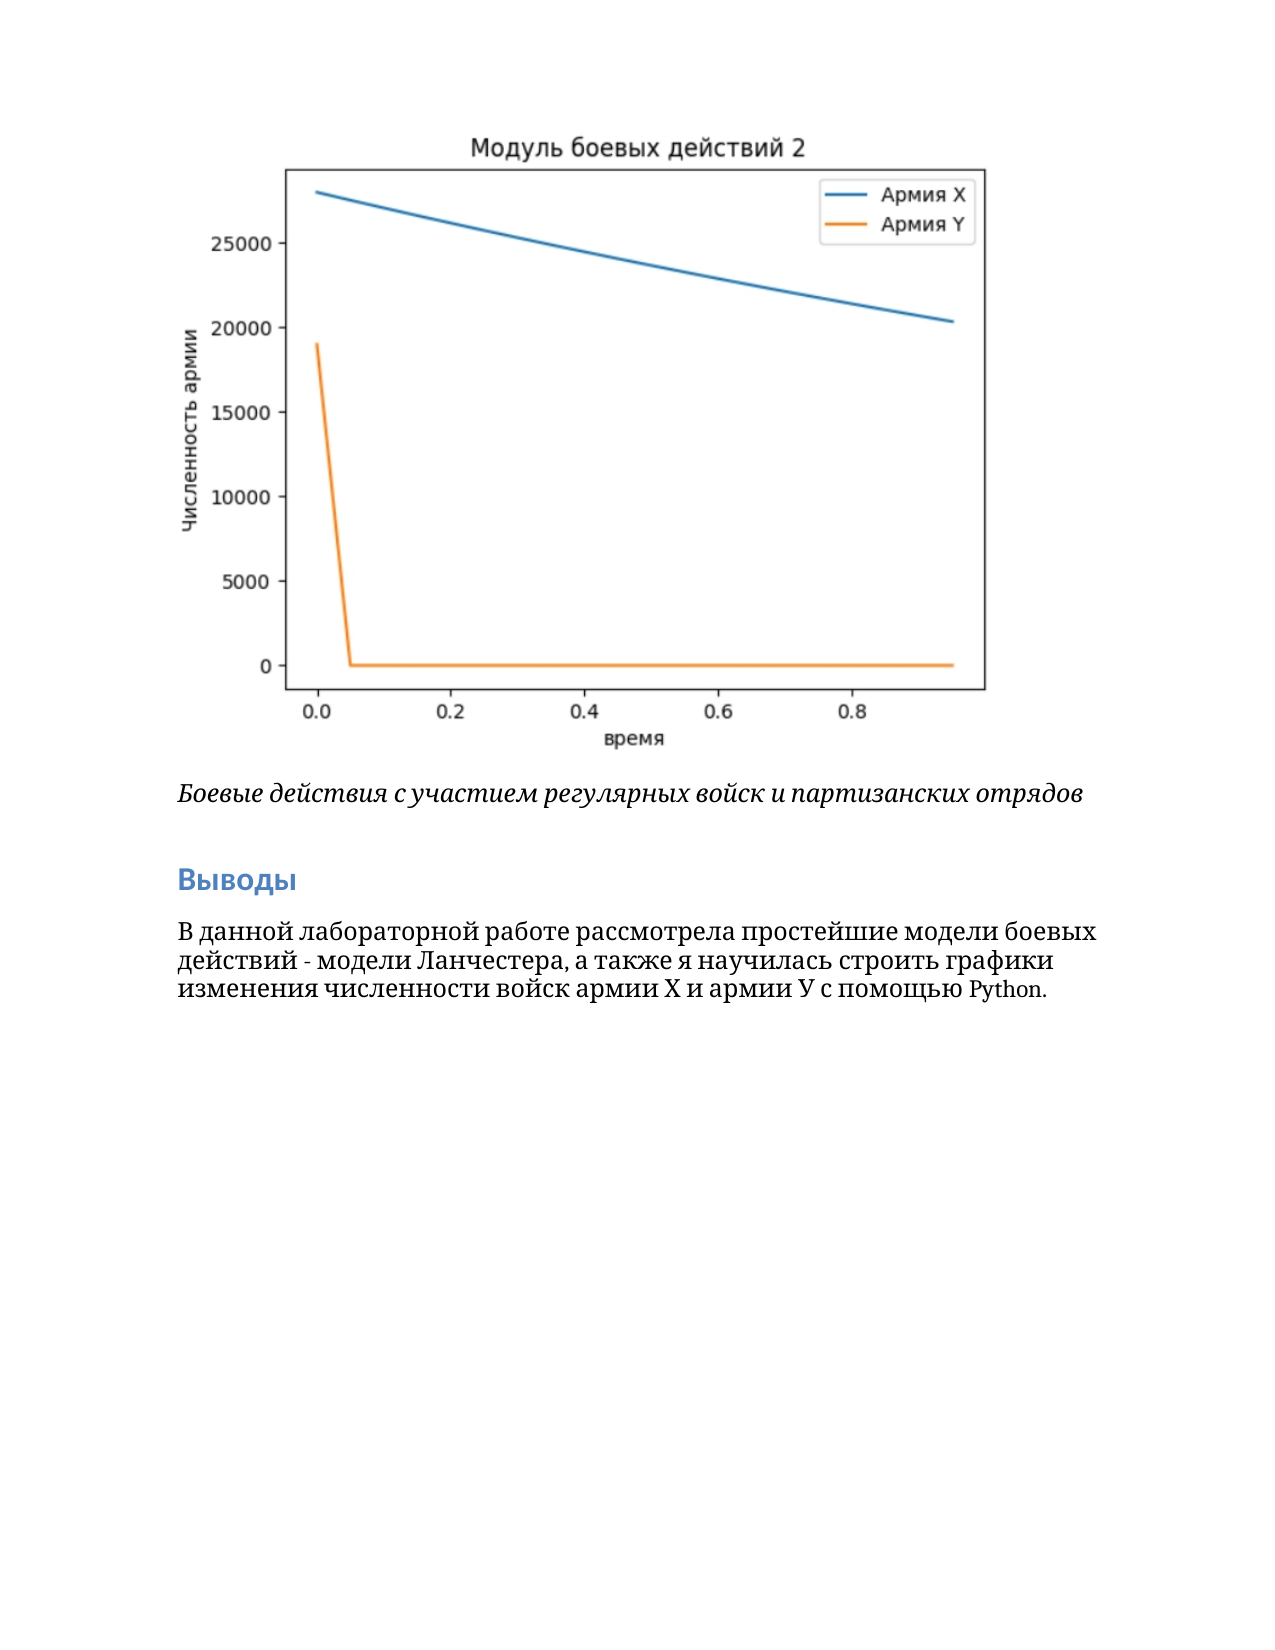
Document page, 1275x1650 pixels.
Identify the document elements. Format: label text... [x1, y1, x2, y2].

text Боевые действия с участием регулярных войск и партизанских отрядов [177, 780, 1186, 808]
text В данной лабораторной работе рассмотрела простейшие модели боевых действий - модели Ланчестера, а также я научилась строить графики изменения численности войск армии Х и армии У с помощью Python. [177, 918, 1186, 1004]
subtitle Выводы [177, 858, 1186, 899]
picture [177, 118, 1053, 759]
